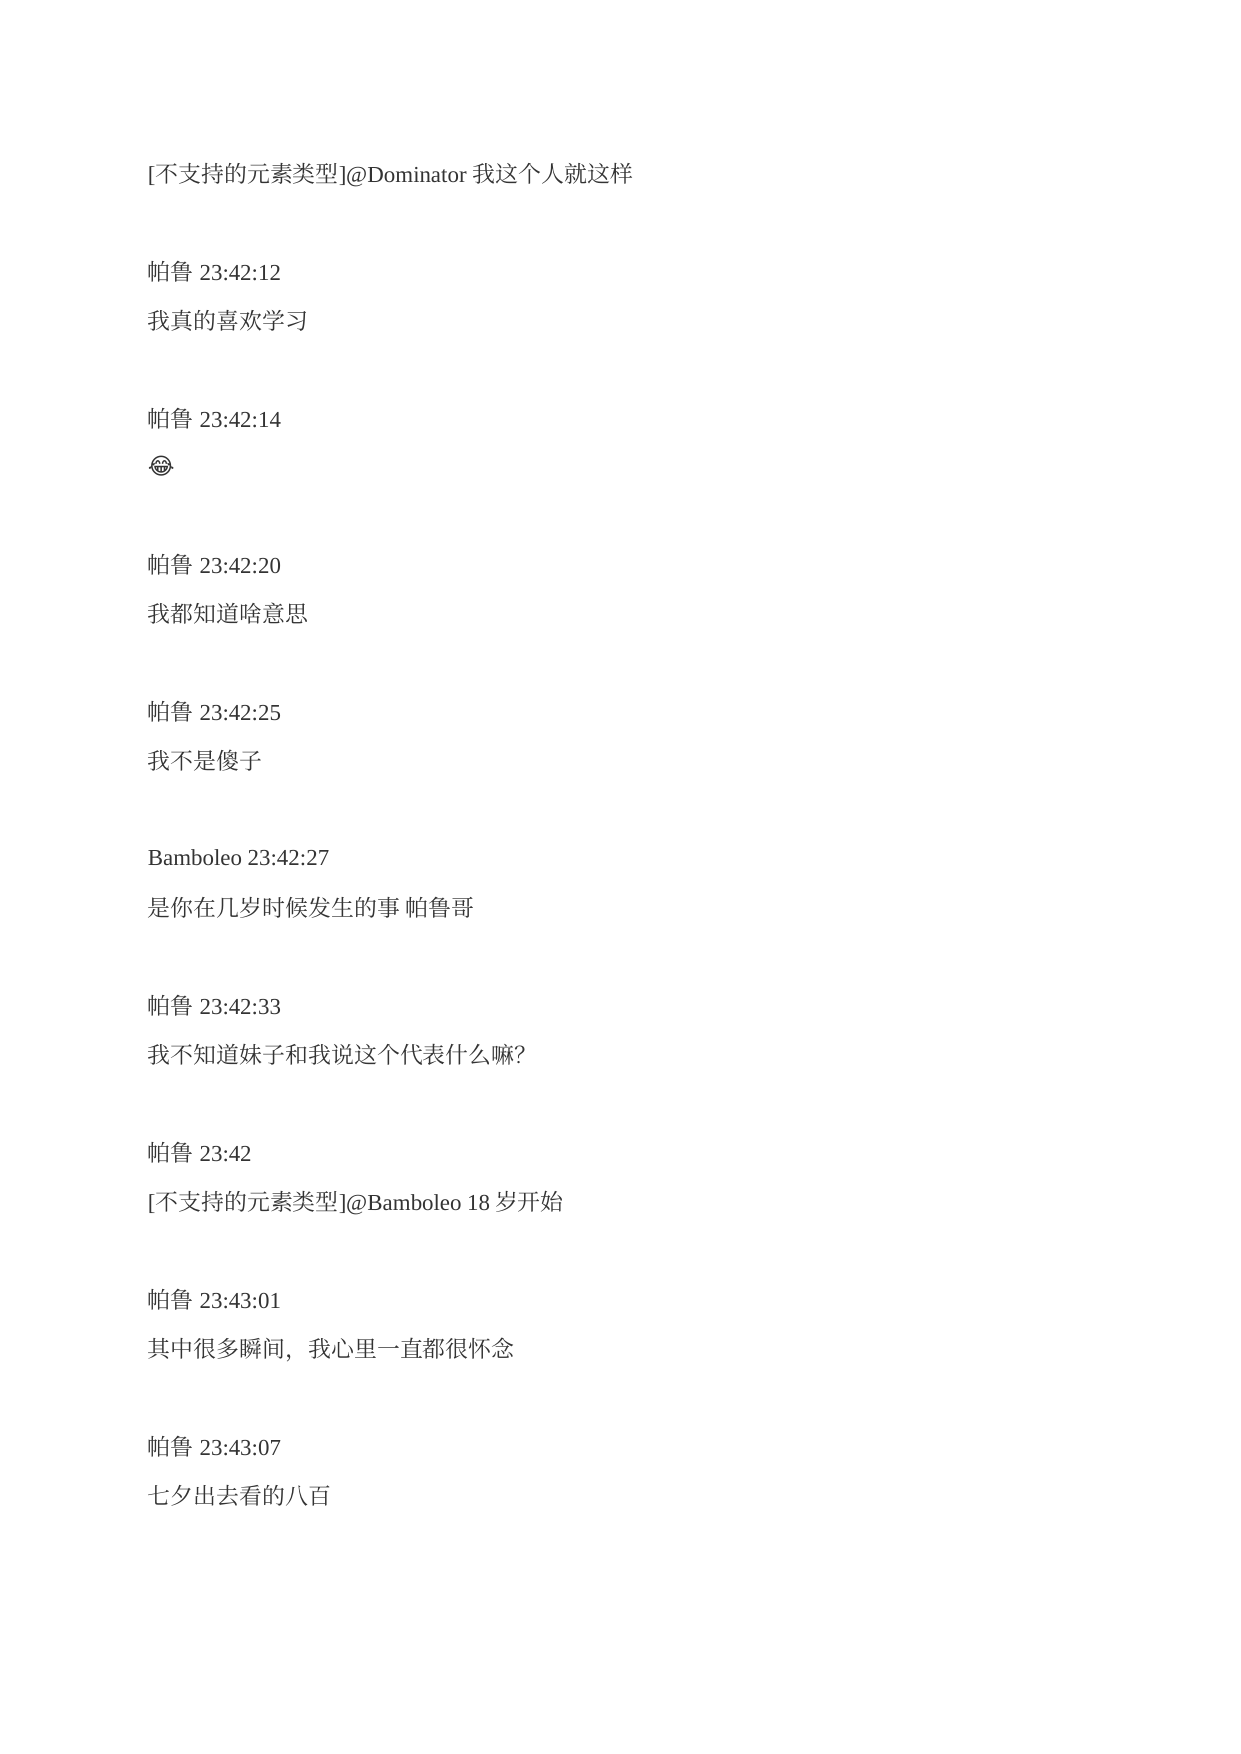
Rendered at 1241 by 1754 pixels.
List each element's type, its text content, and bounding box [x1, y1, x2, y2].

text 我都知道啥意思 [148, 592, 1093, 634]
text 帕鲁 23:42:25 [148, 689, 1093, 732]
text [不支持的元素类型]@Dominator 我这个人就这样 [148, 151, 1093, 194]
text 帕鲁 23:42 [148, 1130, 1093, 1173]
text 帕鲁 23:42:14 [148, 396, 1093, 438]
text 帕鲁 23:42:33 [148, 983, 1093, 1026]
text 是你在几岁时候发生的事 帕鲁哥 [148, 885, 1093, 928]
text 七夕出去看的八百 [148, 1473, 1093, 1516]
text Bamboleo 23:42:27 [148, 836, 1093, 879]
text 😂 [148, 445, 1093, 487]
text 我真的喜欢学习 [148, 298, 1093, 341]
text 帕鲁 23:43:01 [148, 1277, 1093, 1320]
text [不支持的元素类型]@Bamboleo 18岁开始 [148, 1179, 1093, 1222]
text 我不是傻子 [148, 738, 1093, 781]
text 我不知道妹子和我说这个代表什么嘛？ [148, 1032, 1093, 1075]
text 其中很多瞬间，我心里一直都很怀念 [148, 1326, 1093, 1369]
text 帕鲁 23:43:07 [148, 1424, 1093, 1467]
text 帕鲁 23:42:20 [148, 543, 1093, 585]
text 帕鲁 23:42:12 [148, 249, 1093, 292]
